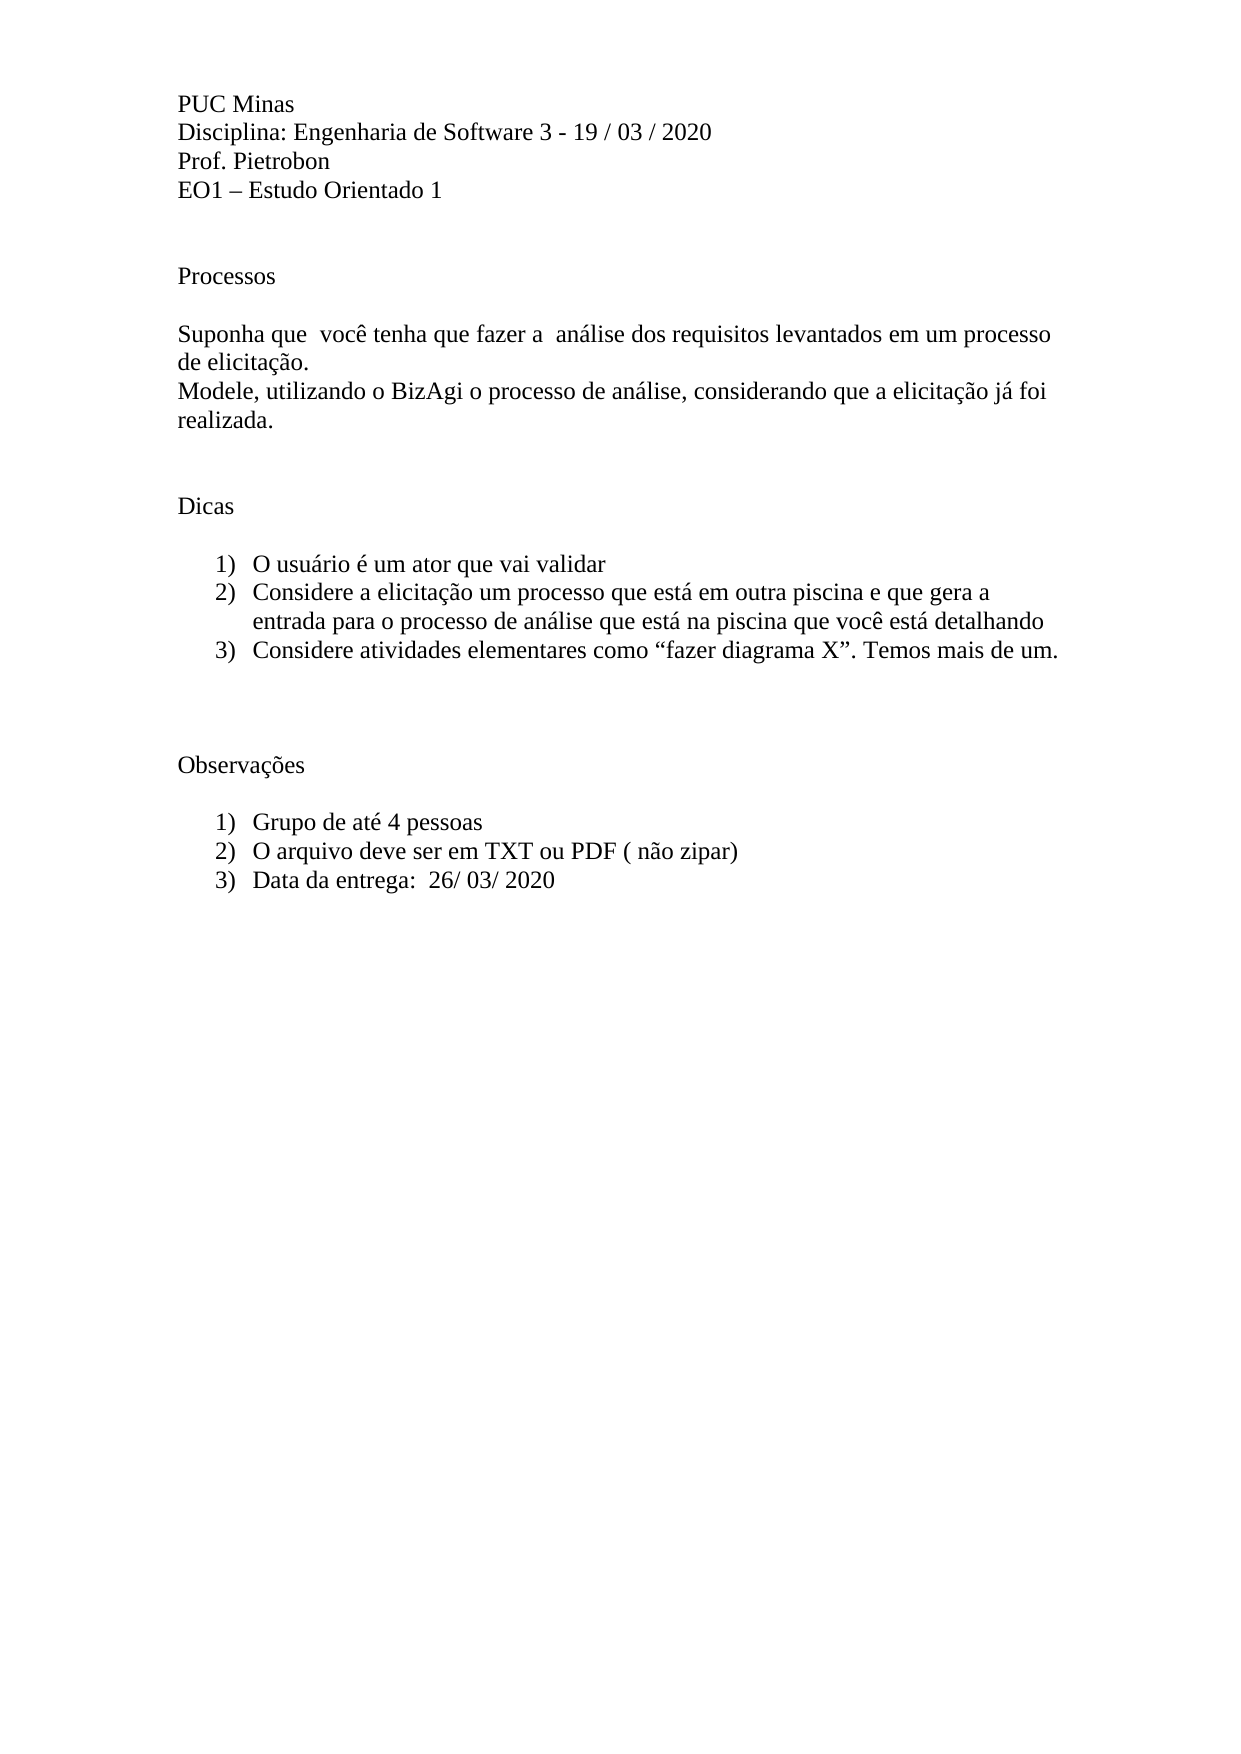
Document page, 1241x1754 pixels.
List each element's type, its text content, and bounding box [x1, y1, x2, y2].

text Observações [177, 750, 1063, 779]
text Processos [177, 261, 1063, 290]
text Dicas [177, 491, 1063, 520]
text Disciplina: Engenharia de Software 3 - 19 / 03 / 2020 [177, 117, 1063, 146]
text Suponha que você tenha que fazer a análise dos requisitos levantados em um processo de elicitação. [177, 319, 1063, 376]
list Data da entrega: 26/ 03/ 2020 [215, 865, 1063, 894]
text Modele, utilizando o BizAgi o processo de análise, considerando que a elicitação já foi realizada. [177, 376, 1063, 434]
list Considere atividades elementares como “fazer diagrama X”. Temos mais de um. [215, 635, 1063, 664]
list Considere a elicitação um processo que está em outra piscina e que gera a entrada para o processo de análise que está na piscina que você está detalhando [215, 577, 1063, 635]
list Grupo de até 4 pessoas [215, 807, 1063, 836]
text PUC Minas [177, 89, 1063, 117]
list O usuário é um ator que vai validar [215, 549, 1063, 577]
text Prof. Pietrobon [177, 146, 1063, 175]
list O arquivo deve ser em TXT ou PDF ( não zipar) [215, 836, 1063, 865]
text EO1 – Estudo Orientado 1 [177, 175, 1063, 204]
